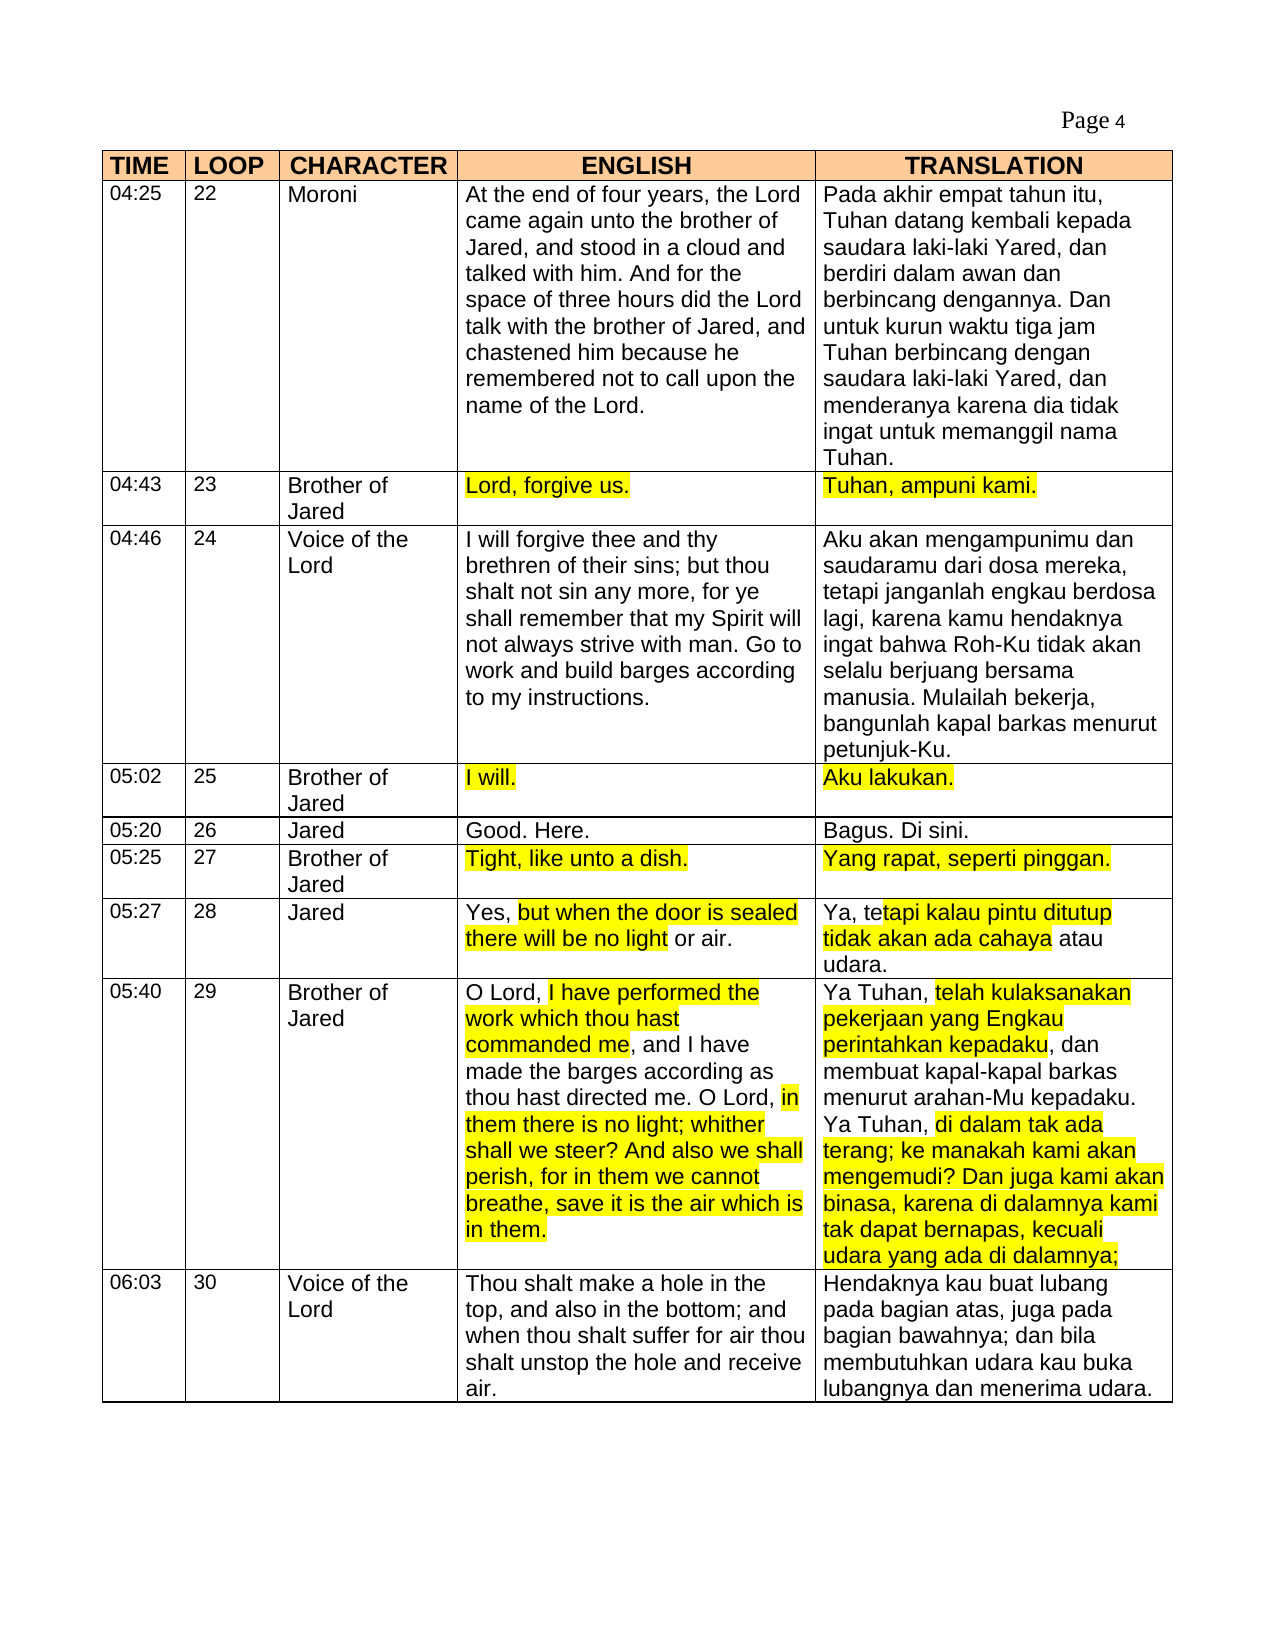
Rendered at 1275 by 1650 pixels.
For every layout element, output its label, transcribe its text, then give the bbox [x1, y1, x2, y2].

table_cell 27 [186, 845, 279, 898]
table_cell Brother of Jared [280, 979, 457, 1269]
table_cell Thou shalt make a hole in the top, and also in the bottom; and when thou shalt suffer for air thou shalt unstop the hole and receive air. [458, 1270, 815, 1401]
table_cell 04:25 [103, 181, 185, 471]
table_cell 05:40 [103, 979, 185, 1269]
table_cell 25 [186, 764, 279, 816]
table_cell Yang rapat, seperti pinggan. [816, 845, 1172, 898]
table_cell 05:25 [103, 845, 185, 898]
table_cell Brother of Jared [280, 472, 457, 524]
table_cell 28 [186, 899, 279, 978]
table_cell 24 [186, 526, 279, 763]
table_header ENGLISH [458, 151, 815, 180]
table_cell 04:46 [103, 526, 185, 763]
table_cell Brother of Jared [280, 845, 457, 898]
table_cell 29 [186, 979, 279, 1269]
table_cell 26 [186, 818, 279, 844]
table_cell Voice of the Lord [280, 526, 457, 763]
table_cell 30 [186, 1270, 279, 1401]
table_cell 23 [186, 472, 279, 524]
table_cell 05:20 [103, 818, 185, 844]
table_header CHARACTER [280, 151, 457, 180]
table_cell Voice of the Lord [280, 1270, 457, 1401]
table_cell O Lord, I have performed the work which thou hast commanded me, and I have made the barges according as thou hast directed me. O Lord, in them there is no light; whither shall we steer? And also we shall perish, for in them we cannot breathe, save it is the air which is in them. [458, 979, 815, 1269]
table_cell I will. [458, 764, 815, 816]
table_cell Aku lakukan. [816, 764, 1172, 816]
table_cell At the end of four years, the Lord came again unto the brother of Jared, and stood in a cloud and talked with him. And for the space of three hours did the Lord talk with the brother of Jared, and chastened him because he remembered not to call upon the name of the Lord. [458, 181, 815, 471]
table_header TIME [103, 151, 185, 180]
table_cell 05:02 [103, 764, 185, 816]
table_header LOOP [186, 151, 279, 180]
table_cell 22 [186, 181, 279, 471]
table_cell Brother of Jared [280, 764, 457, 816]
table_cell Bagus. Di sini. [816, 818, 1172, 844]
table_cell Jared [280, 899, 457, 978]
table_cell Lord, forgive us. [458, 472, 815, 524]
table_cell Jared [280, 818, 457, 844]
table_cell Hendaknya kau buat lubang pada bagian atas, juga pada bagian bawahnya; dan bila membutuhkan udara kau buka lubangnya dan menerima udara. [816, 1270, 1172, 1401]
table_header TRANSLATION [816, 151, 1172, 180]
table_cell Tight, like unto a dish. [458, 845, 815, 898]
table_cell Good. Here. [458, 818, 815, 844]
table_cell Ya, tetapi kalau pintu ditutup tidak akan ada cahaya atau udara. [816, 899, 1172, 978]
table_cell I will forgive thee and thy brethren of their sins; but thou shalt not sin any more, for ye shall remember that my Spirit will not always strive with man. Go to work and build barges according to my instructions. [458, 526, 815, 763]
table_cell Moroni [280, 181, 457, 471]
table_cell Tuhan, ampuni kami. [816, 472, 1172, 524]
table_cell Aku akan mengampunimu dan saudaramu dari dosa mereka, tetapi janganlah engkau berdosa lagi, karena kamu hendaknya ingat bahwa Roh-Ku tidak akan selalu berjuang bersama manusia. Mulailah bekerja, bangunlah kapal barkas menurut petunjuk-Ku. [816, 526, 1172, 763]
table_cell 06:03 [103, 1270, 185, 1401]
table_cell Pada akhir empat tahun itu, Tuhan datang kembali kepada saudara laki-laki Yared, dan berdiri dalam awan dan berbincang dengannya. Dan untuk kurun waktu tiga jam Tuhan berbincang dengan saudara laki-laki Yared, dan menderanya karena dia tidak ingat untuk memanggil nama Tuhan. [816, 181, 1172, 471]
table_cell Yes, but when the door is sealed there will be no light or air. [458, 899, 815, 978]
table_cell 04:43 [103, 472, 185, 524]
table_cell 05:27 [103, 899, 185, 978]
table_cell Ya Tuhan, telah kulaksanakan pekerjaan yang Engkau perintahkan kepadaku, dan membuat kapal-kapal barkas menurut arahan-Mu kepadaku. Ya Tuhan, di dalam tak ada terang; ke manakah kami akan mengemudi? Dan juga kami akan binasa, karena di dalamnya kami tak dapat bernapas, kecuali udara yang ada di dalamnya; [816, 979, 1172, 1269]
